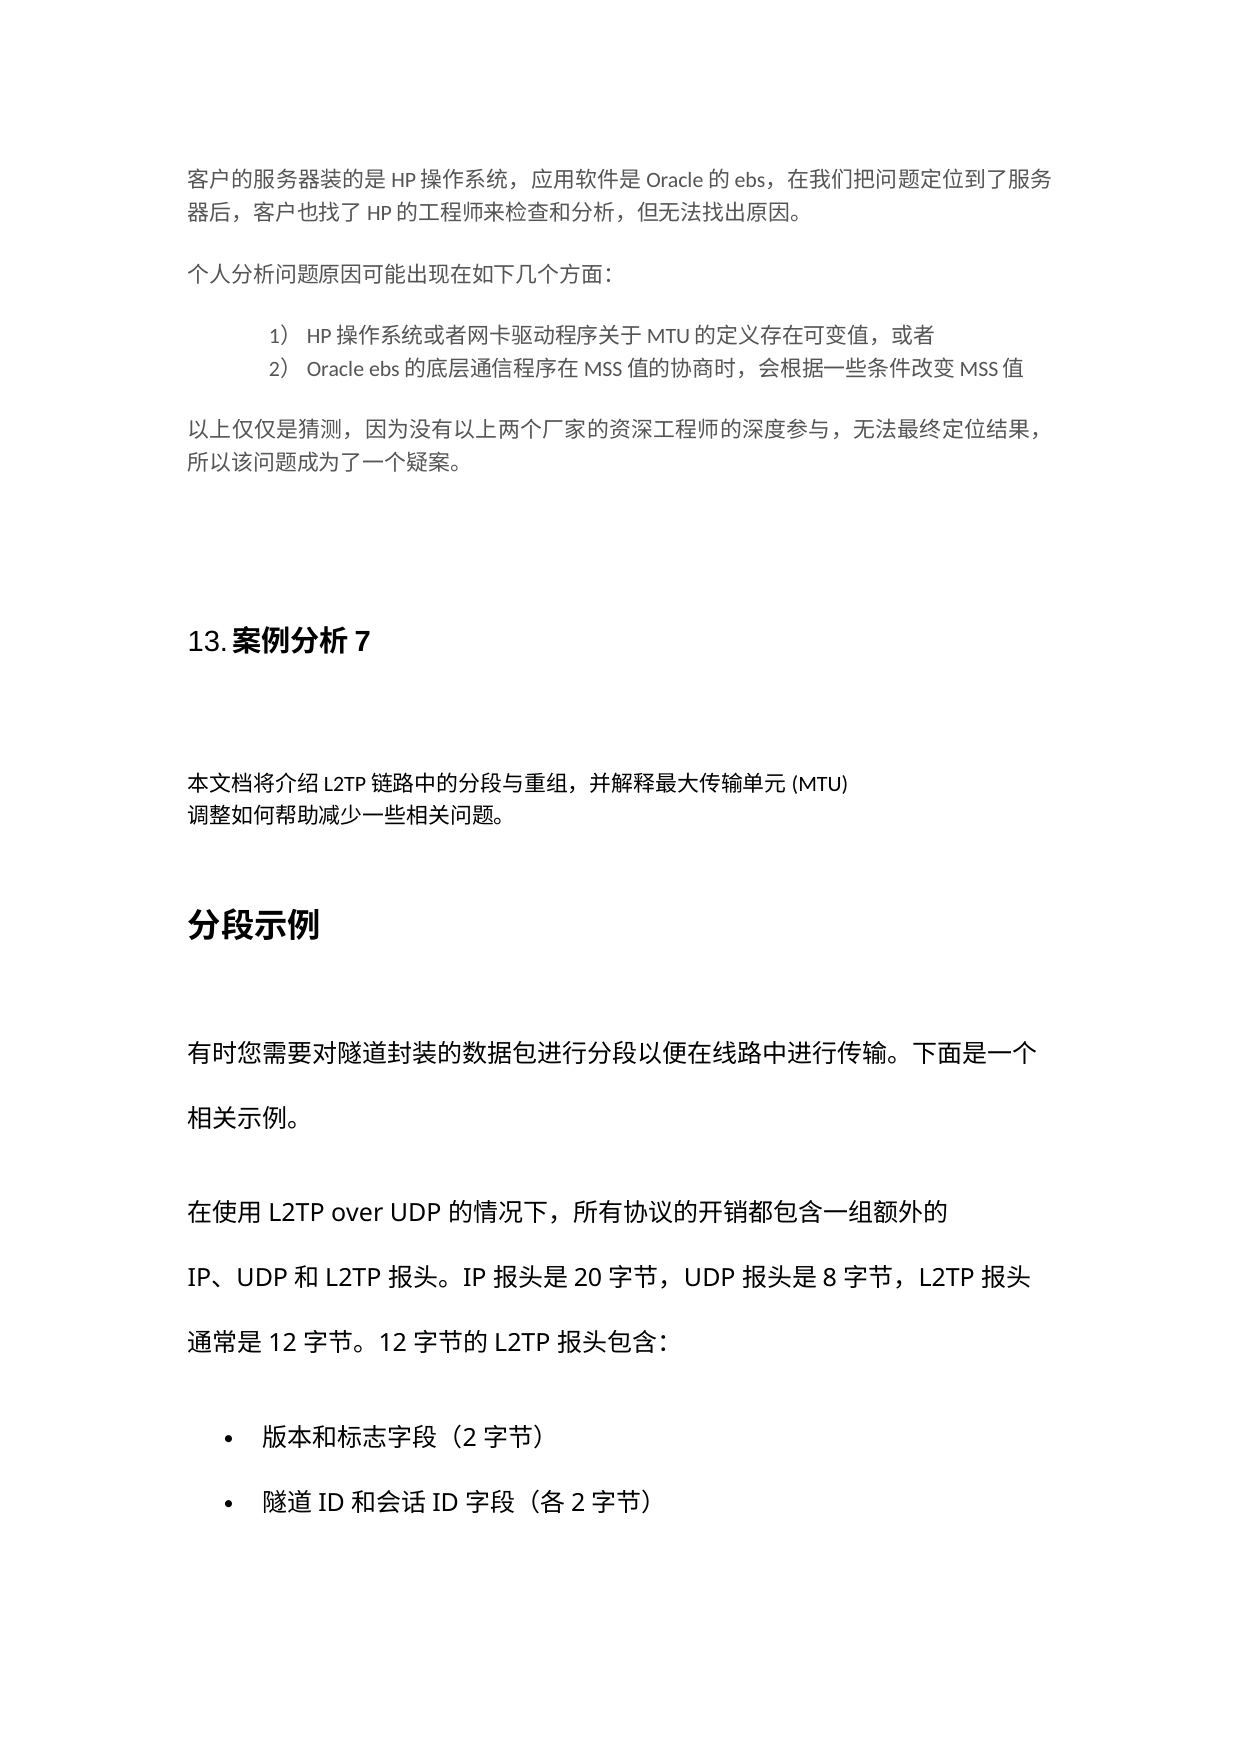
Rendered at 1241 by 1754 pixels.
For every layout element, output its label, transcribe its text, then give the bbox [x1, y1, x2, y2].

text 个人分析问题原因可能出现在如下几个方面： [187, 256, 1053, 289]
subtitle 案例分析7 [187, 607, 1053, 672]
text 以上仅仅是猜测，因为没有以上两个厂家的资深工程师的深度参与，无法最终定位结果，所以该问题成为了一个疑案。 [187, 412, 1053, 477]
text 调整如何帮助减少一些相关问题。 [187, 798, 1053, 831]
text 本文档将介绍 L2TP 链路中的分段与重组，并解释最大传输单元 (MTU) [187, 766, 1053, 798]
text 在使用 L2TP over UDP 的情况下，所有协议的开销都包含一组额外的 IP、UDP 和 L2TP 报头。IP 报头是 20 字节，UDP 报头是 8 字节，L2TP 报头通常是 12 字节。12 字节的 L2TP 报头包含： [187, 1178, 1053, 1373]
list 2） Oracle ebs的底层通信程序在MSS值的协商时，会根据一些条件改变MSS值 [225, 350, 1053, 383]
subtitle 分段示例 [187, 890, 1053, 955]
list 版本和标志字段（2 字节） [225, 1403, 1053, 1468]
list 1） HP操作系统或者网卡驱动程序关于MTU的定义存在可变值，或者 [225, 318, 1053, 350]
list 隧道 ID 和会话 ID 字段（各 2 字节） [225, 1497, 1053, 1562]
text 有时您需要对隧道封装的数据包进行分段以便在线路中进行传输。下面是一个相关示例。 [187, 1019, 1053, 1149]
text 客户的服务器装的是HP操作系统，应用软件是Oracle的ebs，在我们把问题定位到了服务器后，客户也找了HP的工程师来检查和分析，但无法找出原因。 [187, 162, 1053, 227]
